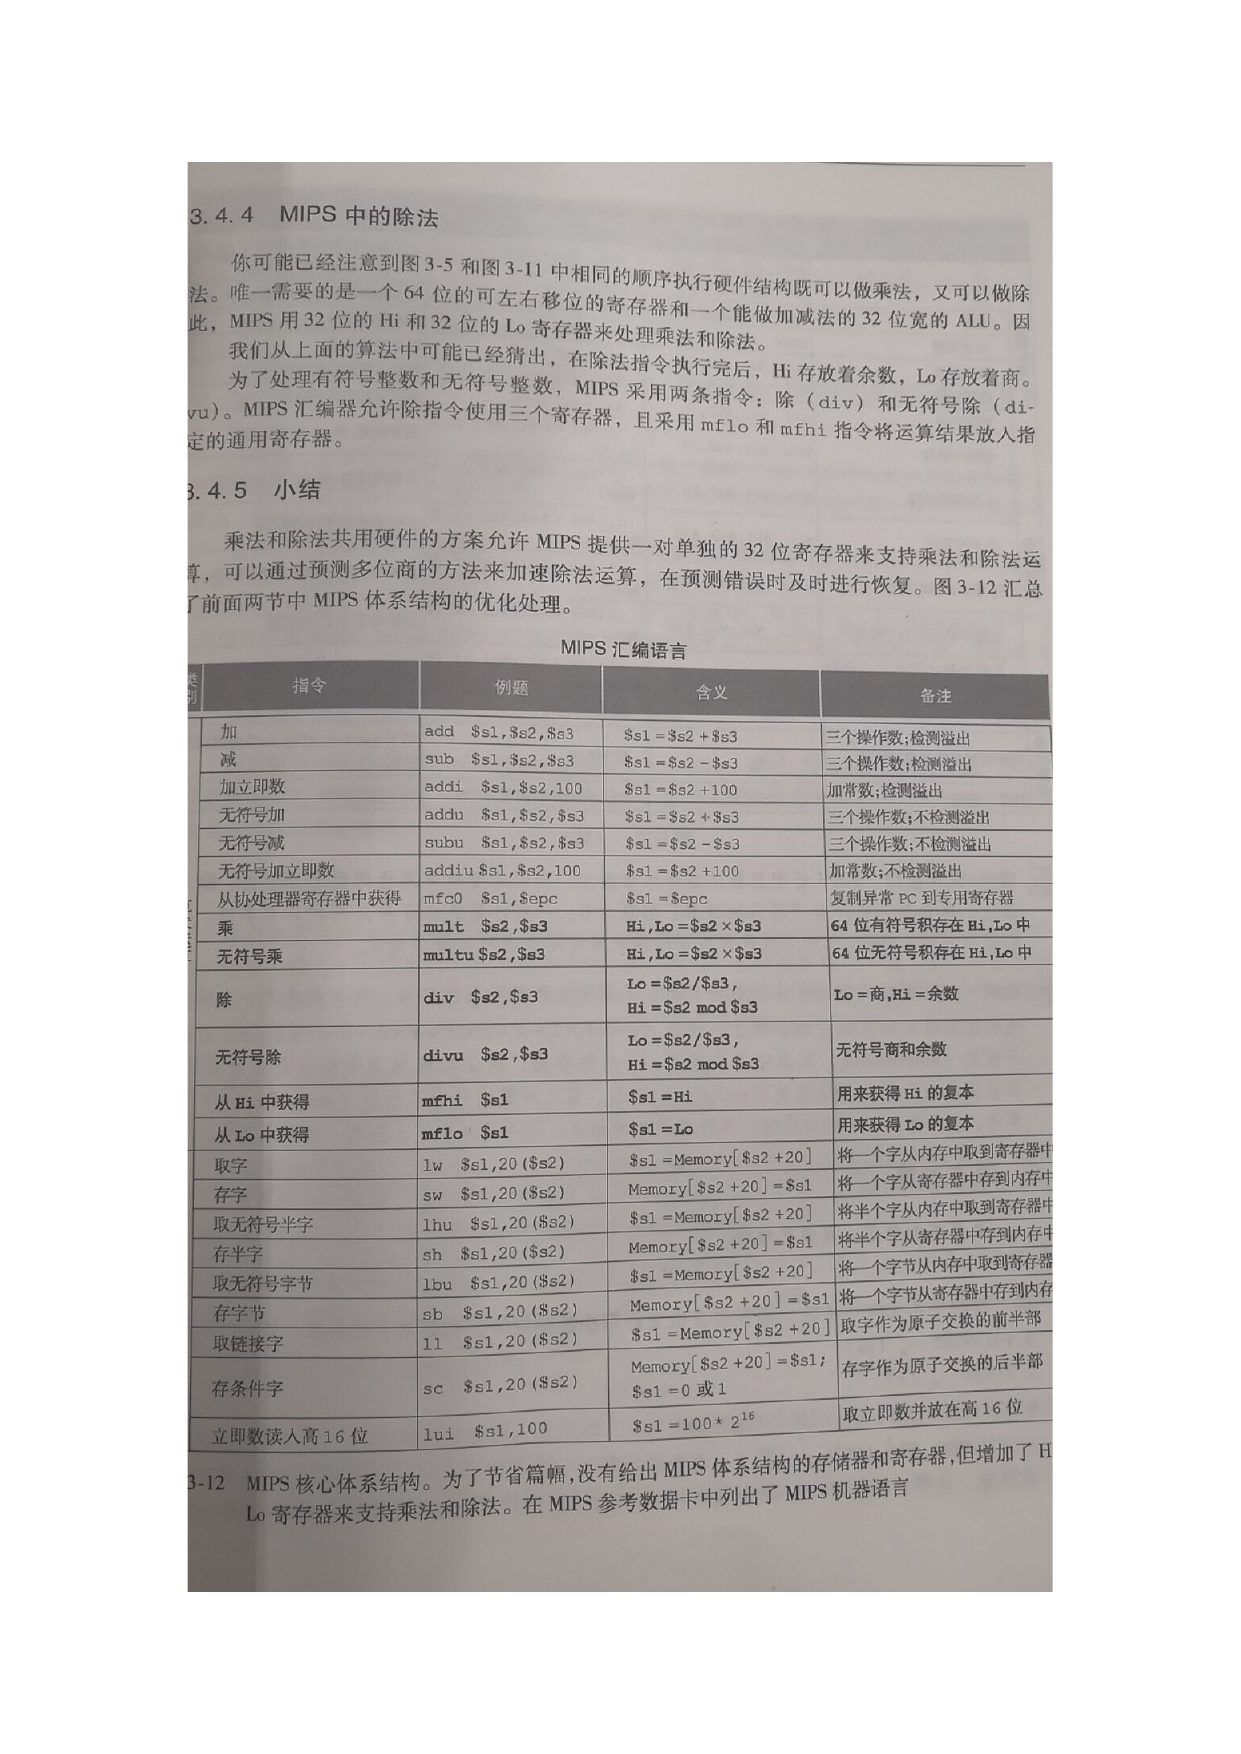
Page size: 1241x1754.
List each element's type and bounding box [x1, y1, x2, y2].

picture [187, 162, 1053, 1592]
